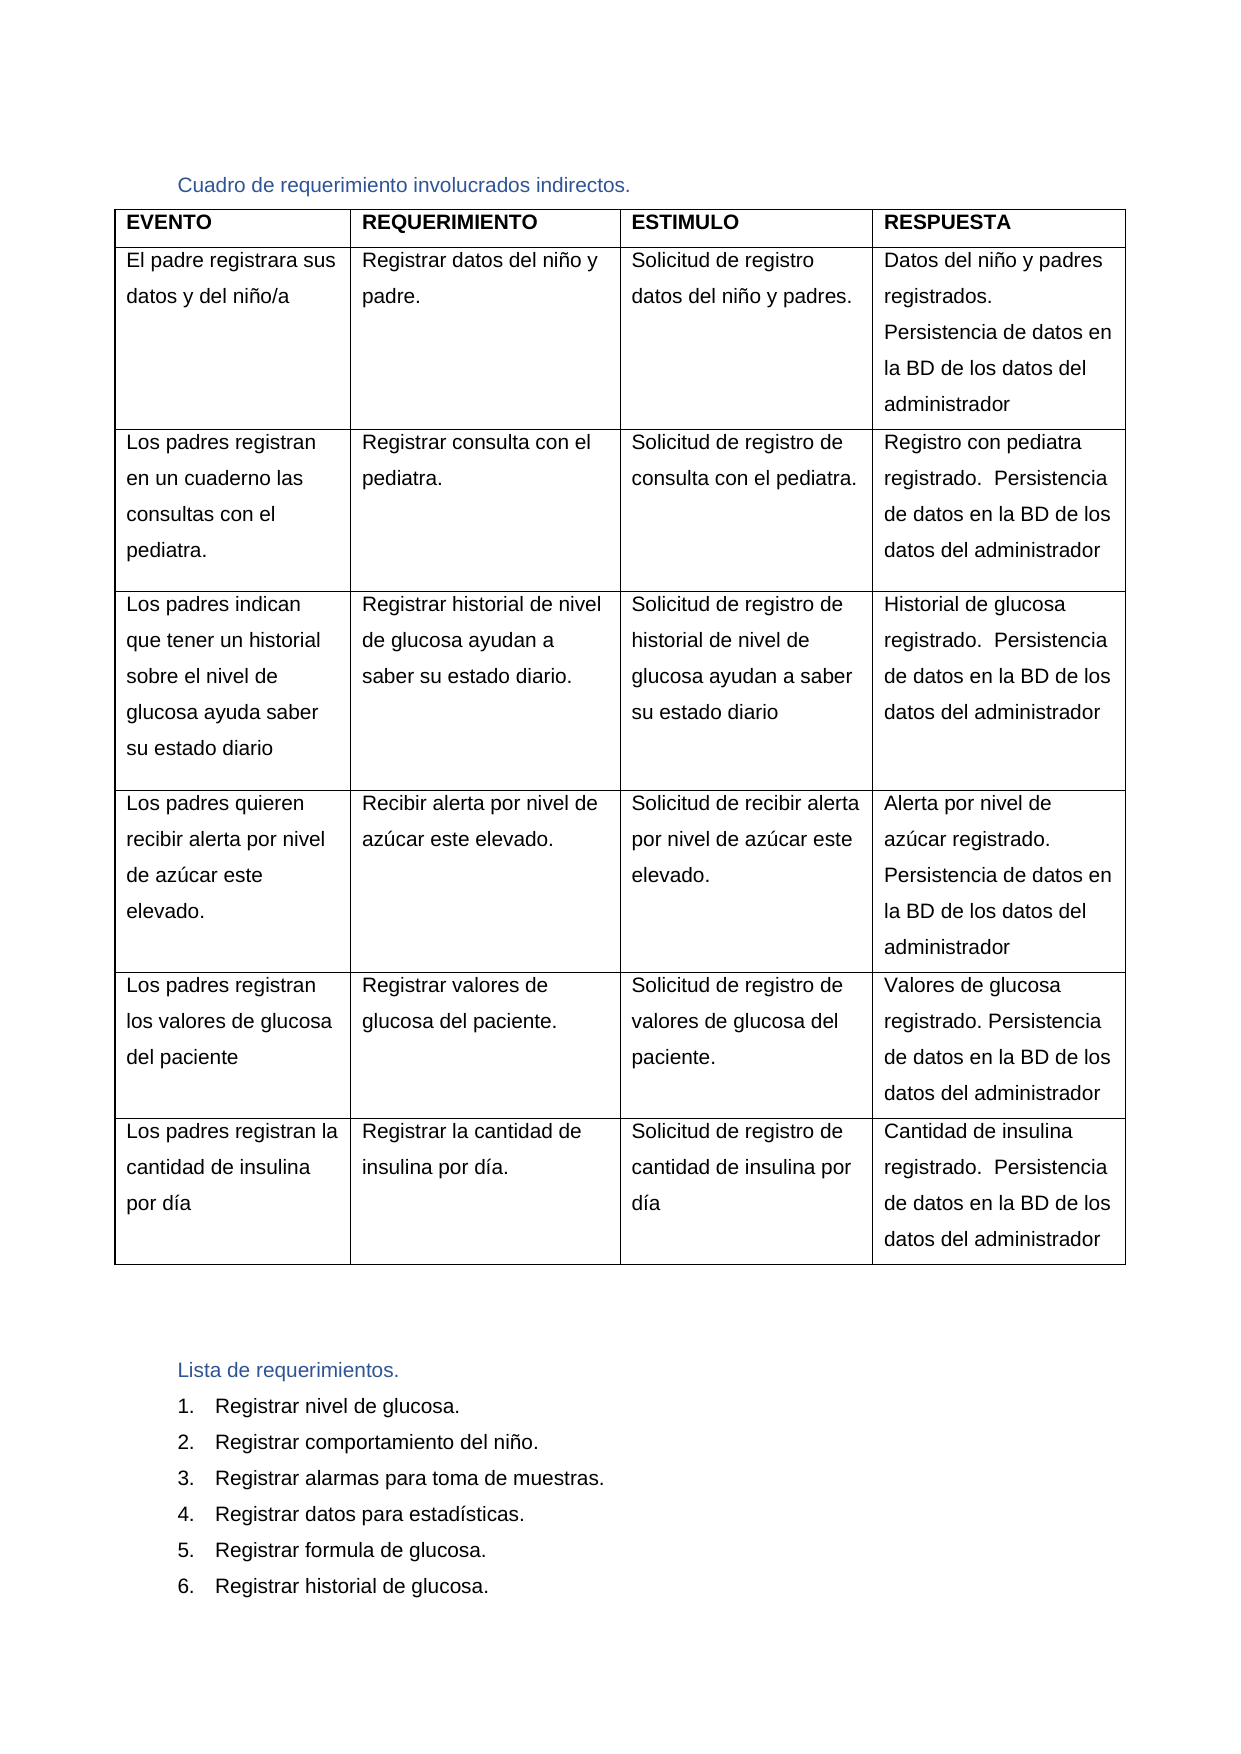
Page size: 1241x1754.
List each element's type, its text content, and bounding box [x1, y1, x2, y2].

table_cell Los padres registran la cantidad de insulina por día [116, 1119, 350, 1263]
table_cell Datos del niño y padres registrados. Persistencia de datos en la BD de los datos del administrador [873, 248, 1125, 428]
table_cell Solicitud de registro de valores de glucosa del paciente. [621, 973, 872, 1117]
table_header RESPUESTA [873, 210, 1125, 247]
table_header REQUERIMIENTO [351, 210, 620, 247]
table_header EVENTO [116, 210, 350, 247]
table_cell Los padres registran en un cuaderno las consultas con el pediatra. [116, 430, 350, 591]
table_cell Solicitud de registro de historial de nivel de glucosa ayudan a saber su estado diario [621, 592, 872, 790]
table_header ESTIMULO [621, 210, 872, 247]
subtitle Lista de requerimientos. [177, 1358, 1063, 1382]
table_cell Historial de glucosa registrado. Persistencia de datos en la BD de los datos del administrador [873, 592, 1125, 790]
list Registrar formula de glucosa. [177, 1537, 1063, 1561]
table_cell Registrar valores de glucosa del paciente. [351, 973, 620, 1117]
table_cell Los padres registran los valores de glucosa del paciente [116, 973, 350, 1117]
table_cell Solicitud de registro datos del niño y padres. [621, 248, 872, 428]
subtitle Cuadro de requerimiento involucrados indirectos. [177, 173, 1063, 197]
table_cell Registro con pediatra registrado. Persistencia de datos en la BD de los datos del administrador [873, 430, 1125, 591]
table_cell Registrar la cantidad de insulina por día. [351, 1119, 620, 1263]
list Registrar datos para estadísticas. [177, 1502, 1063, 1526]
table_cell Registrar consulta con el pediatra. [351, 430, 620, 591]
table_cell Los padres indican que tener un historial sobre el nivel de glucosa ayuda saber su estado diario [116, 592, 350, 790]
table_cell Recibir alerta por nivel de azúcar este elevado. [351, 791, 620, 972]
table_cell Valores de glucosa registrado. Persistencia de datos en la BD de los datos del administrador [873, 973, 1125, 1117]
list Registrar alarmas para toma de muestras. [177, 1466, 1063, 1489]
table_cell Alerta por nivel de azúcar registrado. Persistencia de datos en la BD de los datos del administrador [873, 791, 1125, 972]
table_cell Solicitud de registro de cantidad de insulina por día [621, 1119, 872, 1263]
list Registrar comportamiento del niño. [177, 1430, 1063, 1454]
table_cell Registrar historial de nivel de glucosa ayudan a saber su estado diario. [351, 592, 620, 790]
table_cell Registrar datos del niño y padre. [351, 248, 620, 428]
table_cell Los padres quieren recibir alerta por nivel de azúcar este elevado. [116, 791, 350, 972]
list Registrar nivel de glucosa. [177, 1394, 1063, 1418]
table_cell El padre registrara sus datos y del niño/a [116, 248, 350, 428]
list Registrar historial de glucosa. [177, 1573, 1063, 1597]
table_cell Cantidad de insulina registrado. Persistencia de datos en la BD de los datos del administrador [873, 1119, 1125, 1263]
table_cell Solicitud de recibir alerta por nivel de azúcar este elevado. [621, 791, 872, 972]
table_cell Solicitud de registro de consulta con el pediatra. [621, 430, 872, 591]
